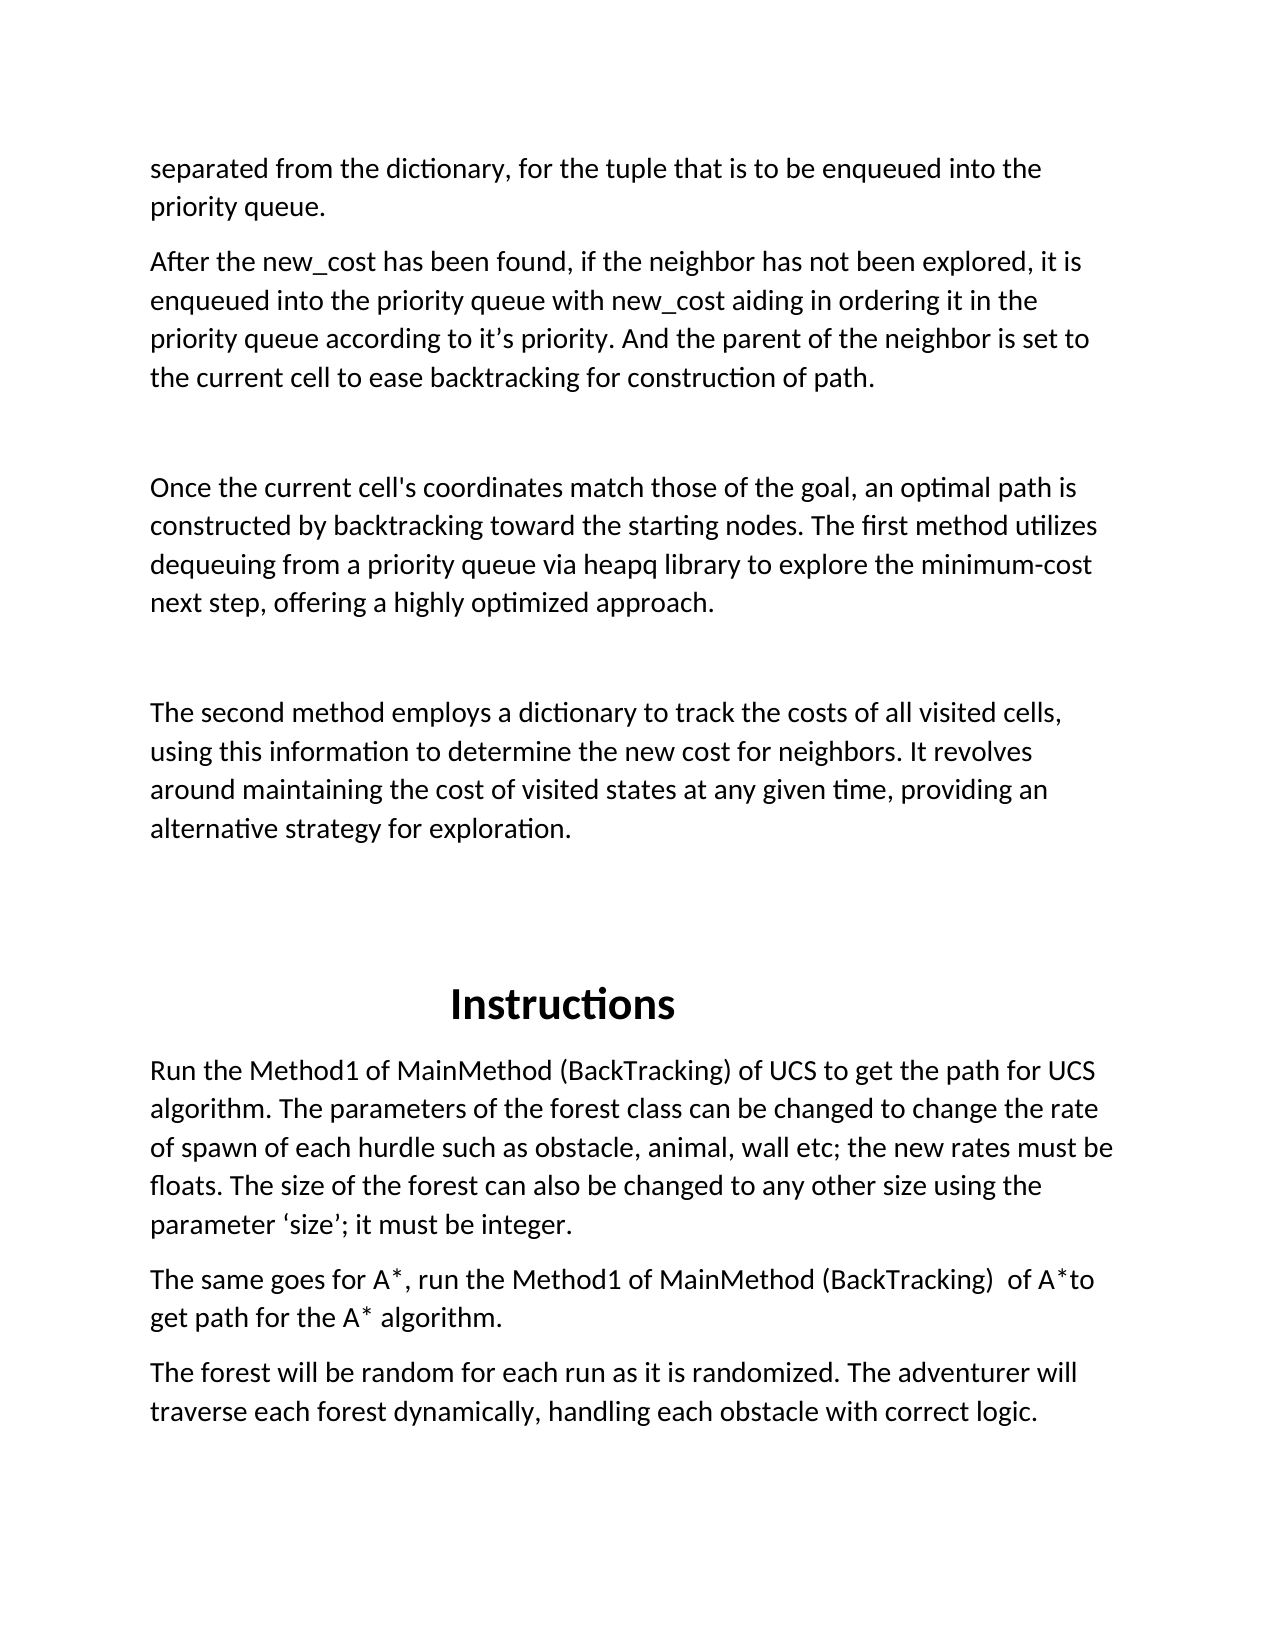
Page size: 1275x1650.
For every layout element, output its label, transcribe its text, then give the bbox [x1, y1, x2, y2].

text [150, 150, 1125, 224]
text Once the current cell's coordinates match those of the goal, an optimal path is constructed by backtracking toward the starting nodes. The first method utilizes dequeuing from a priority queue via heapq library to explore the minimum-cost next step, offering a highly optimized approach. [150, 469, 1125, 620]
text Run the Method1 of MainMethod (BackTracking) of UCS to get the path for UCS algorithm. The parameters of the forest class can be changed to change the rate of spawn of each hurdle such as obstacle, animal, wall etc; the new rates must be floats. The size of the forest can also be changed to any other size using the parameter ‘size’; it must be integer. [150, 1052, 1125, 1242]
text The forest will be random for each run as it is randomized. The adventurer will traverse each forest dynamically, handling each obstacle with correct logic. [150, 1354, 1125, 1429]
text The same goes for A*, run the Method1 of MainMethod (BackTracking) of A*to get path for the A* algorithm. [150, 1261, 1125, 1335]
text After the new_cost has been found, if the neighbor has not been explored, it is enqueued into the priority queue with new_cost aiding in ordering it in the priority queue according to it’s priority. And the parent of the neighbor is set to the current cell to ease backtracking for construction of path. [150, 243, 1125, 394]
text Instructions [375, 975, 1125, 1031]
text The second method employs a dictionary to track the costs of all visited cells, using this information to determine the new cost for neighbors. It revolves around maintaining the cost of visited states at any given time, providing an alternative strategy for exploration. [150, 694, 1125, 846]
